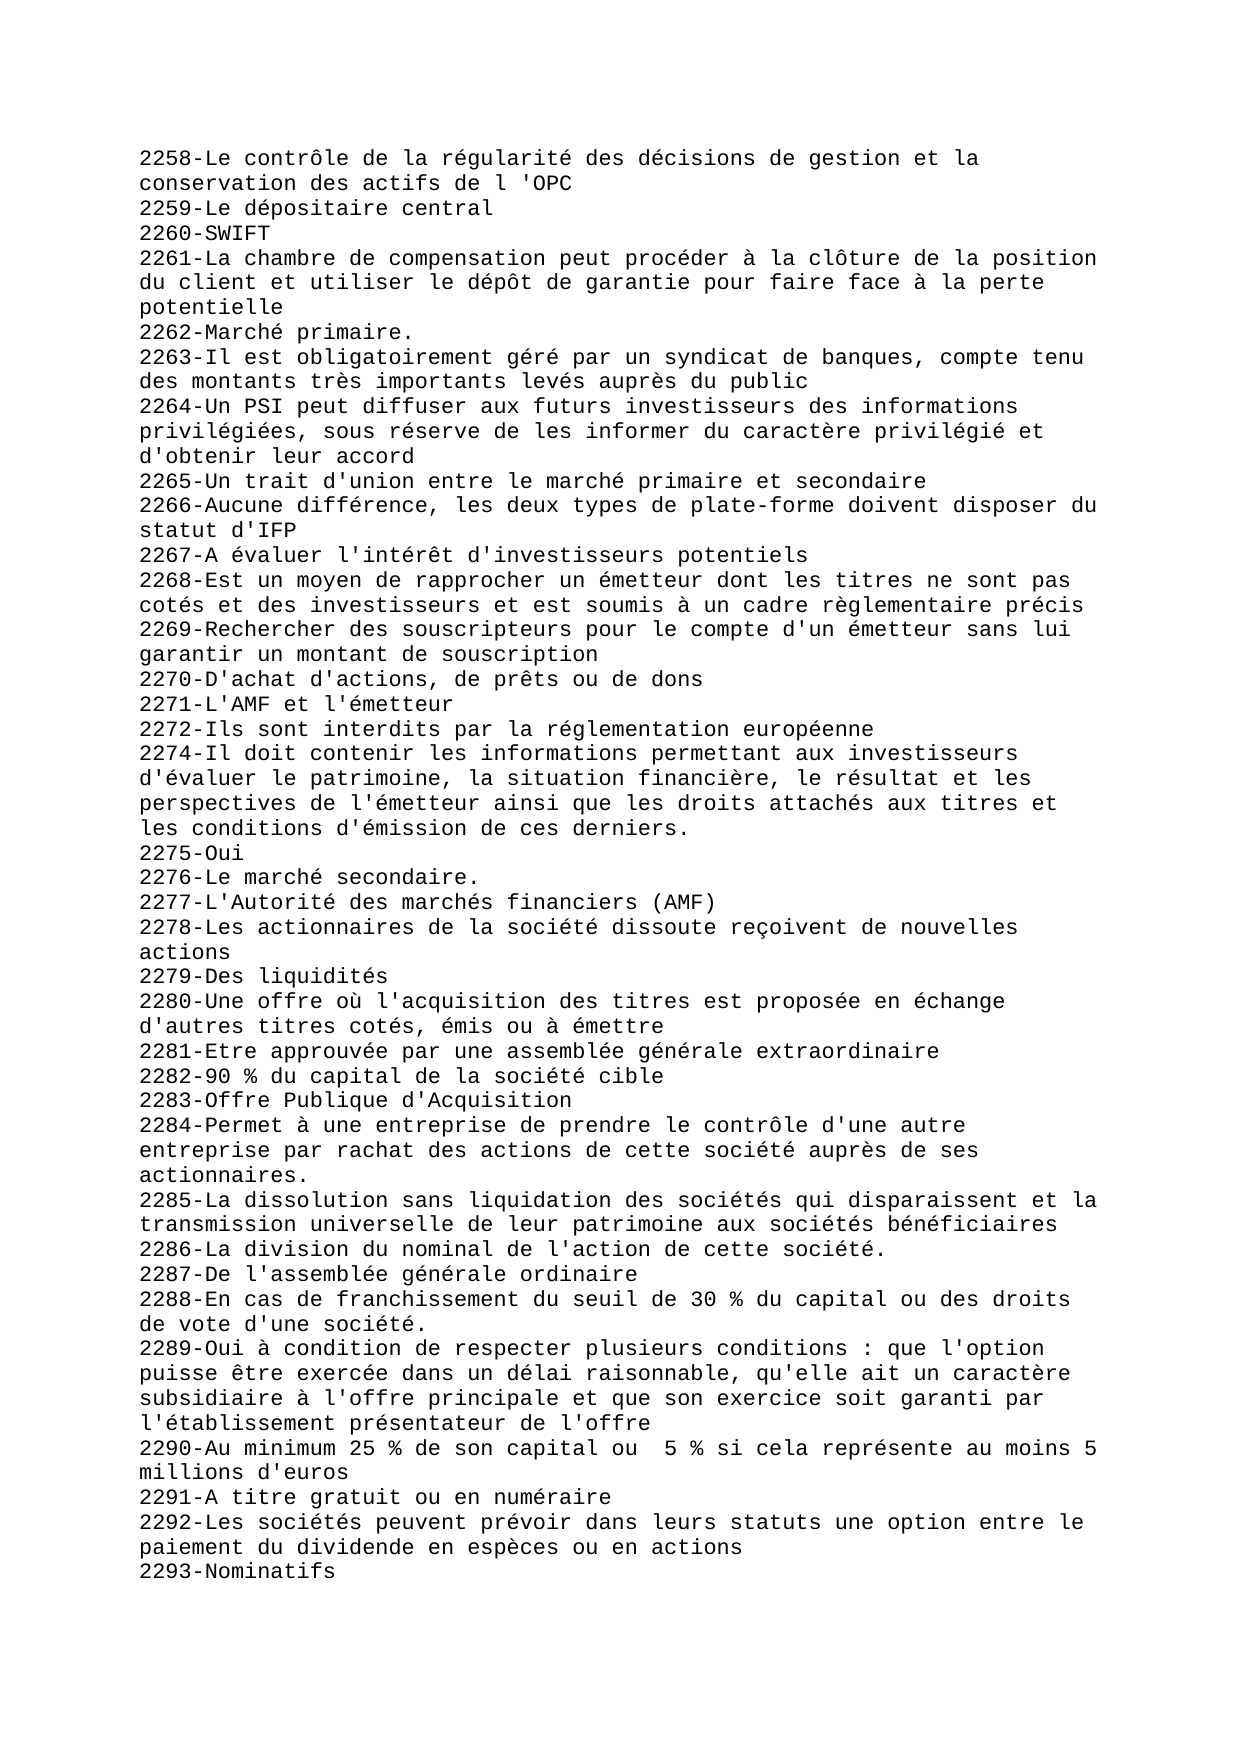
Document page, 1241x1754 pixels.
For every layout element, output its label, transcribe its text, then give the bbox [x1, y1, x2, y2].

text 2287-De l'assemblée générale ordinaire [139, 1263, 1101, 1288]
text 2278-Les actionnaires de la société dissoute reçoivent de nouvelles actions [139, 916, 1101, 966]
text 2261-La chambre de compensation peut procéder à la clôture de la position du client et utiliser le dépôt de garantie pour faire face à la perte potentielle [139, 247, 1101, 321]
text 2258-Le contrôle de la régularité des décisions de gestion et la conservation des actifs de l 'OPC [139, 148, 1101, 197]
text 2271-L'AMF et l'émetteur [139, 693, 1101, 718]
text 2281-Etre approuvée par une assemblée générale extraordinaire [139, 1040, 1101, 1065]
text 2267-A évaluer l'intérêt d'investisseurs potentiels [139, 544, 1101, 569]
text 2277-L'Autorité des marchés financiers (AMF) [139, 891, 1101, 916]
text 2262-Marché primaire. [139, 321, 1101, 346]
text 2284-Permet à une entreprise de prendre le contrôle d'une autre entreprise par rachat des actions de cette société auprès de ses actionnaires. [139, 1114, 1101, 1189]
text 2290-Au minimum 25 % de son capital ou 5 % si cela représente au moins 5 millions d'euros [139, 1437, 1101, 1486]
text 2270-D'achat d'actions, de prêts ou de dons [139, 668, 1101, 693]
text 2266-Aucune différence, les deux types de plate-forme doivent disposer du statut d'IFP [139, 495, 1101, 544]
text 2286-La division du nominal de l'action de cette société. [139, 1238, 1101, 1263]
text 2276-Le marché secondaire. [139, 867, 1101, 891]
text 2259-Le dépositaire central [139, 197, 1101, 222]
text 2275-Oui [139, 842, 1101, 867]
text 2282-90 % du capital de la société cible [139, 1065, 1101, 1090]
text 2263-Il est obligatoirement géré par un syndicat de banques, compte tenu des montants très importants levés auprès du public [139, 346, 1101, 396]
text 2272-Ils sont interdits par la réglementation européenne [139, 718, 1101, 743]
text 2264-Un PSI peut diffuser aux futurs investisseurs des informations privilégiées, sous réserve de les informer du caractère privilégié et d'obtenir leur accord [139, 396, 1101, 470]
text 2269-Rechercher des souscripteurs pour le compte d'un émetteur sans lui garantir un montant de souscription [139, 619, 1101, 668]
text 2268-Est un moyen de rapprocher un émetteur dont les titres ne sont pas cotés et des investisseurs et est soumis à un cadre règlementaire précis [139, 569, 1101, 619]
text 2291-A titre gratuit ou en numéraire [139, 1486, 1101, 1511]
text 2289-Oui à condition de respecter plusieurs conditions : que l'option puisse être exercée dans un délai raisonnable, qu'elle ait un caractère subsidiaire à l'offre principale et que son exercice soit garanti par l'établissement présentateur de l'offre [139, 1338, 1101, 1437]
text 2285-La dissolution sans liquidation des sociétés qui disparaissent et la transmission universelle de leur patrimoine aux sociétés bénéficiaires [139, 1189, 1101, 1238]
text 2265-Un trait d'union entre le marché primaire et secondaire [139, 470, 1101, 495]
text 2283-Offre Publique d'Acquisition [139, 1090, 1101, 1114]
text 2292-Les sociétés peuvent prévoir dans leurs statuts une option entre le paiement du dividende en espèces ou en actions [139, 1511, 1101, 1561]
text 2293-Nominatifs [139, 1561, 1101, 1586]
text 2260-SWIFT [139, 222, 1101, 247]
text 2274-Il doit contenir les informations permettant aux investisseurs d'évaluer le patrimoine, la situation financière, le résultat et les perspectives de l'émetteur ainsi que les droits attachés aux titres et les conditions d'émission de ces derniers. [139, 743, 1101, 842]
text 2288-En cas de franchissement du seuil de 30 % du capital ou des droits de vote d'une société. [139, 1288, 1101, 1338]
text 2279-Des liquidités [139, 966, 1101, 991]
text 2280-Une offre où l'acquisition des titres est proposée en échange d'autres titres cotés, émis ou à émettre [139, 991, 1101, 1040]
